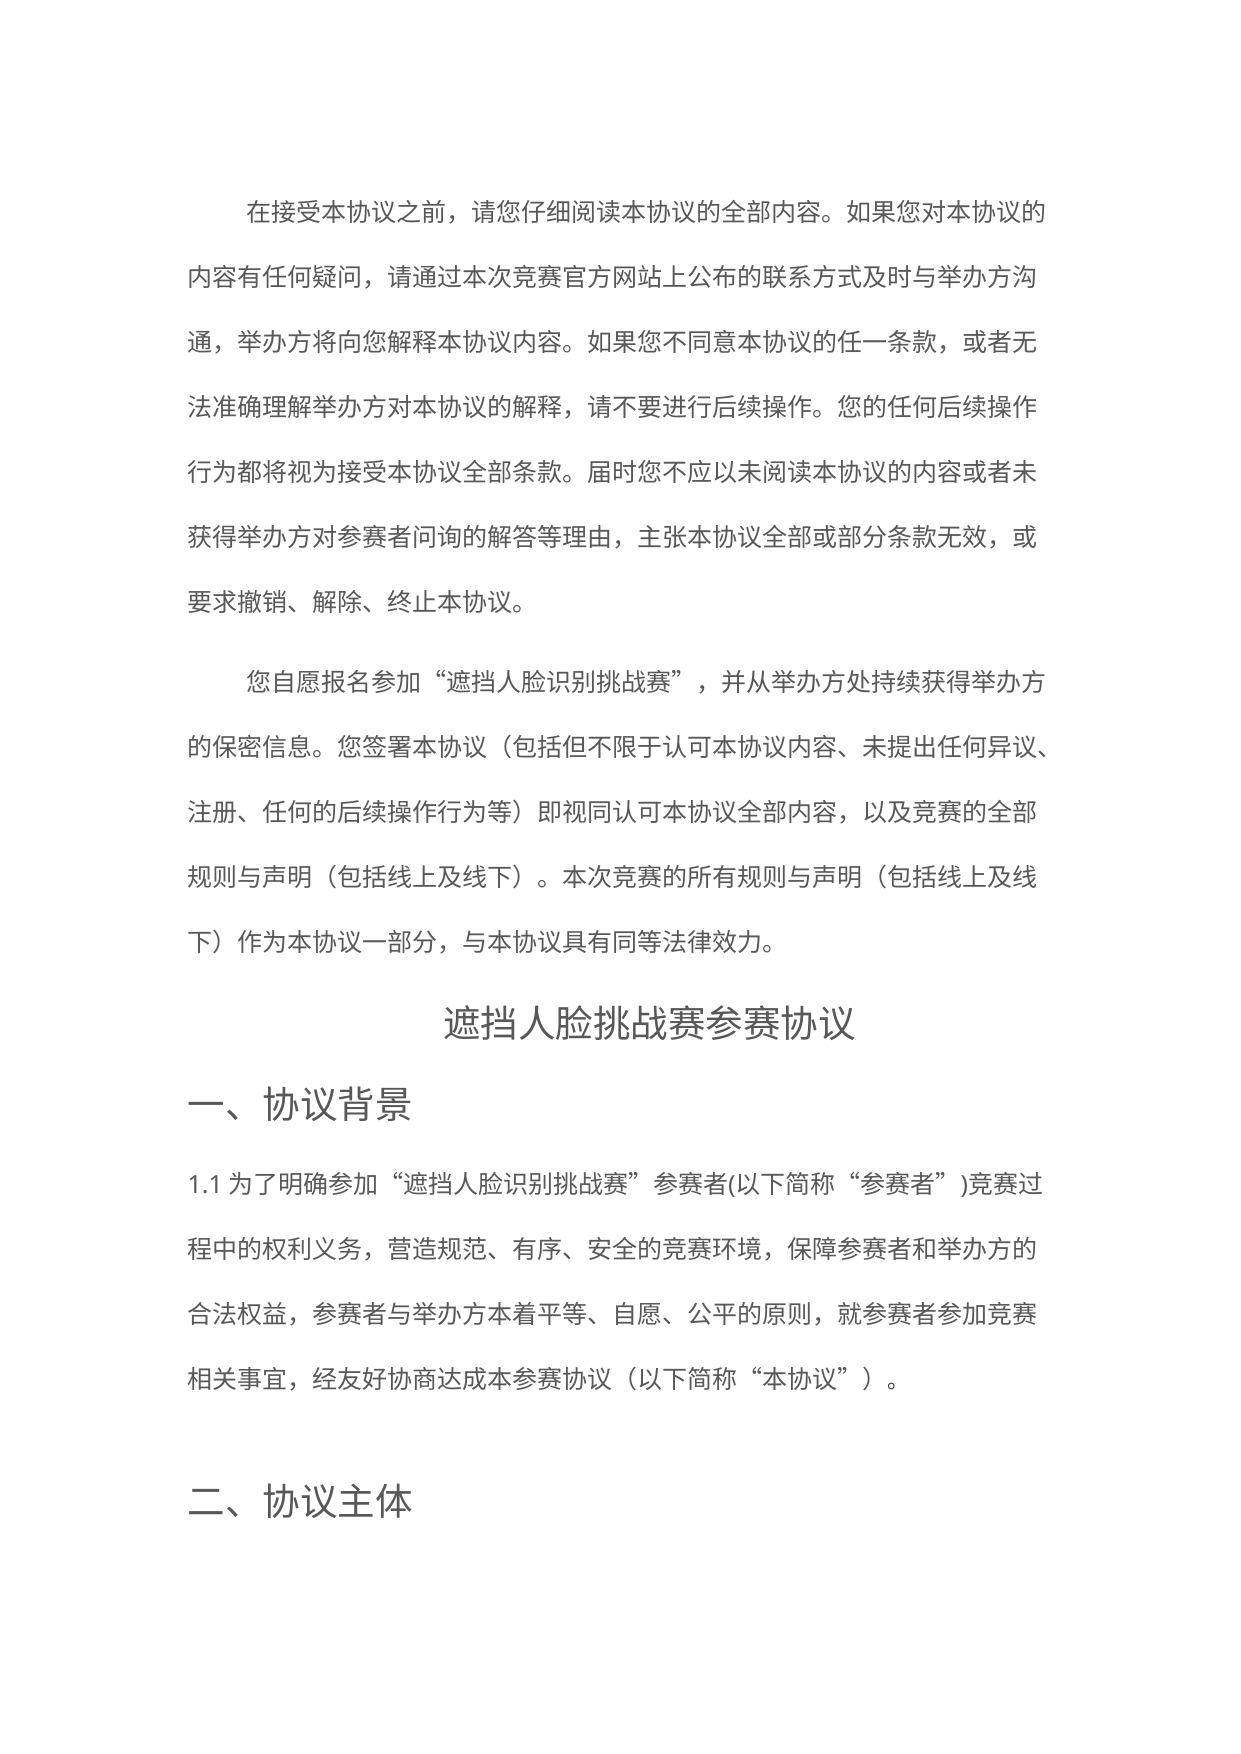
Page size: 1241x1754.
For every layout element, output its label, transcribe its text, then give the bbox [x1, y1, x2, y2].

text 您自愿报名参加“遮挡人脸识别挑战赛”，并从举办方处持续获得举办方的保密信息。您签署本协议（包括但不限于认可本协议内容、未提出任何异议、注册、任何的后续操作行为等）即视同认可本协议全部内容，以及竞赛的全部规则与声明（包括线上及线下）。本次竞赛的所有规则与声明（包括线上及线下）作为本协议一部分，与本协议具有同等法律效力。 [187, 648, 1053, 973]
text 1.1为了明确参加“遮挡人脸识别挑战赛”参赛者(以下简称“参赛者”)竞赛过程中的权利义务，营造规范、有序、安全的竞赛环境，保障参赛者和举办方的合法权益，参赛者与举办方本着平等、自愿、公平的原则，就参赛者参加竞赛相关事宜，经友好协商达成本参赛协议（以下简称“本协议”）。 [187, 1150, 1053, 1410]
text 一、协议背景 [187, 1069, 1053, 1134]
text 遮挡人脸挑战赛参赛协议 [187, 989, 1053, 1054]
text 二、协议主体 [187, 1466, 1053, 1531]
text 在接受本协议之前，请您仔细阅读本协议的全部内容。如果您对本协议的内容有任何疑问，请通过本次竞赛官方网站上公布的联系方式及时与举办方沟通，举办方将向您解释本协议内容。如果您不同意本协议的任一条款，或者无法准确理解举办方对本协议的解释，请不要进行后续操作。您的任何后续操作行为都将视为接受本协议全部条款。届时您不应以未阅读本协议的内容或者未获得举办方对参赛者问询的解答等理由，主张本协议全部或部分条款无效，或要求撤销、解除、终止本协议。 [187, 178, 1053, 633]
